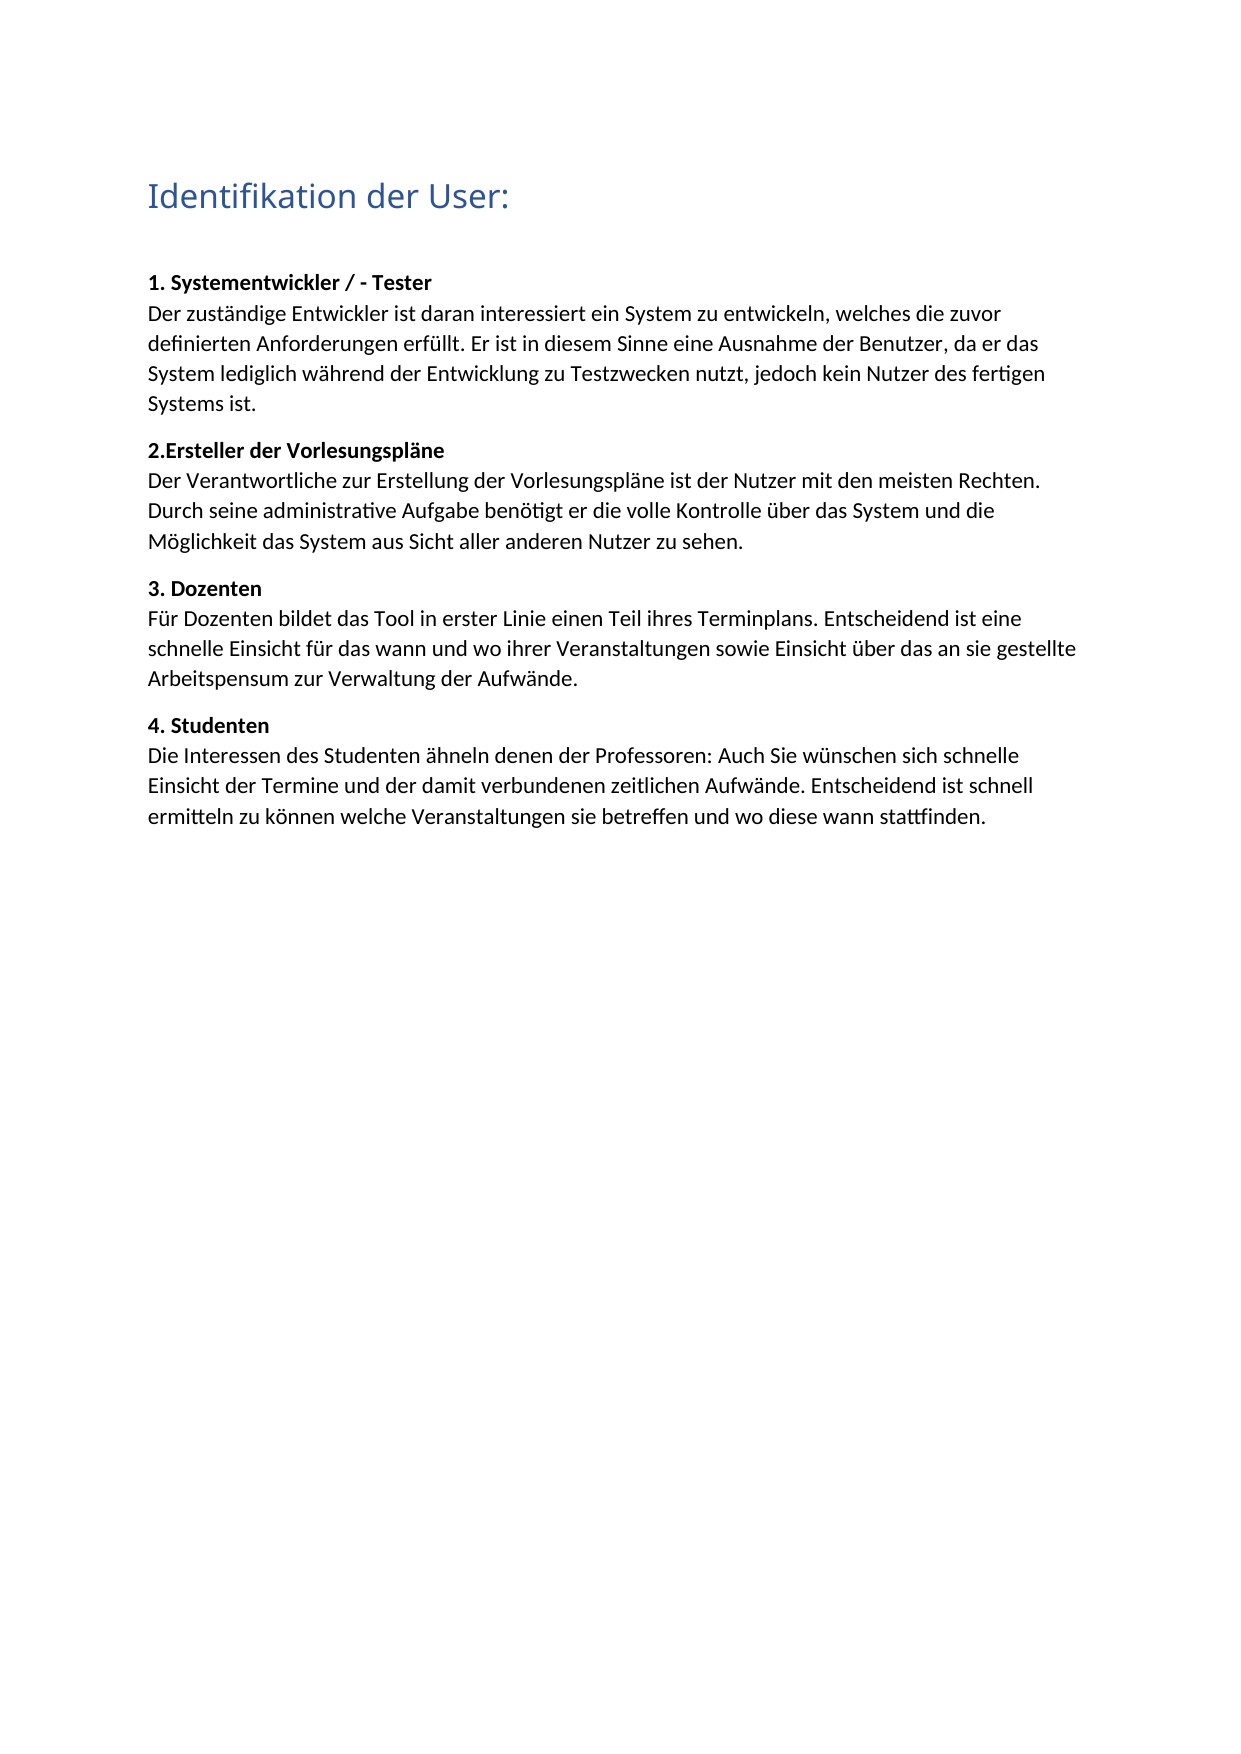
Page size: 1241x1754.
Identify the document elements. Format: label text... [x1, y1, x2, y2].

text 3. Dozenten Für Dozenten bildet das Tool in erster Linie einen Teil ihres Terminplans. Entscheidend ist eine schnelle Einsicht für das wann und wo ihrer Veranstaltungen sowie Einsicht über das an sie gestellte Arbeitspensum zur Verwaltung der Aufwände. [148, 574, 1093, 692]
text 1. Systementwickler / - Tester Der zuständige Entwickler ist daran interessiert ein System zu entwickeln, welches die zuvor definierten Anforderungen erfüllt. Er ist in diesem Sinne eine Ausnahme der Benutzer, da er das System lediglich während der Entwicklung zu Testzwecken nutzt, jedoch kein Nutzer des fertigen Systems ist. [148, 268, 1093, 417]
subtitle Identifikation der User: [148, 173, 1093, 218]
text 4. Studenten Die Interessen des Studenten ähneln denen der Professoren: Auch Sie wünschen sich schnelle Einsicht der Termine und der damit verbundenen zeitlichen Aufwände. Entscheidend ist schnell ermitteln zu können welche Veranstaltungen sie betreffen und wo diese wann stattfinden. [148, 711, 1093, 830]
text 2.Ersteller der Vorlesungspläne Der Verantwortliche zur Erstellung der Vorlesungspläne ist der Nutzer mit den meisten Rechten. Durch seine administrative Aufgabe benötigt er die volle Kontrolle über das System und die Möglichkeit das System aus Sicht aller anderen Nutzer zu sehen. [148, 436, 1093, 555]
